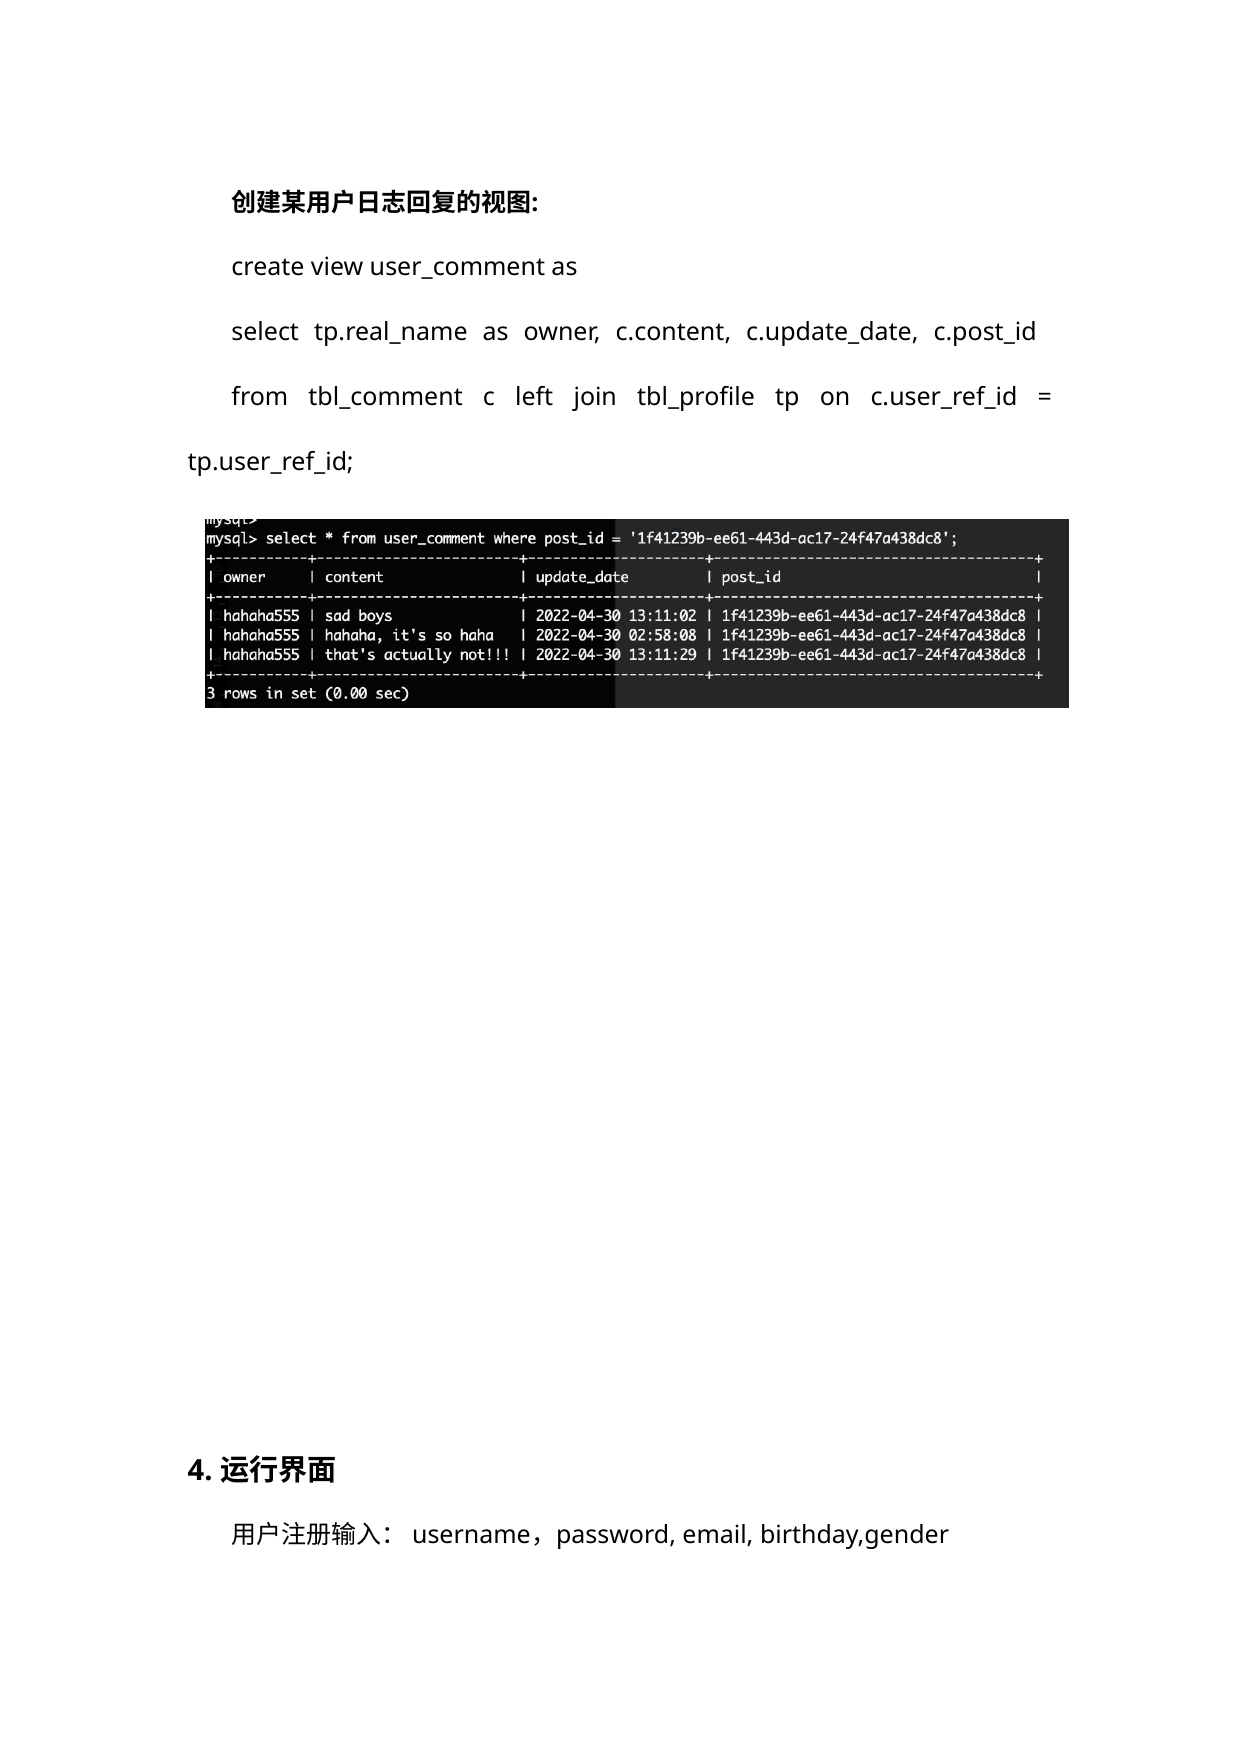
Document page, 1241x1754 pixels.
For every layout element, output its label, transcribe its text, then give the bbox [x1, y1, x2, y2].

text select tp.real_name as owner, c.content, c.update_date, c.post_id from tbl_comment c left join tbl_profile tp on c.user_ref_id = tp.user_ref_id; [187, 298, 1053, 493]
list 运行界面 [187, 1435, 1053, 1500]
picture [205, 519, 1069, 708]
text create view user_comment as [187, 233, 1053, 298]
list 用户注册输入： username，password, email, birthday,gender [187, 1500, 1053, 1565]
text 创建某用户日志回复的视图: [187, 168, 1053, 233]
